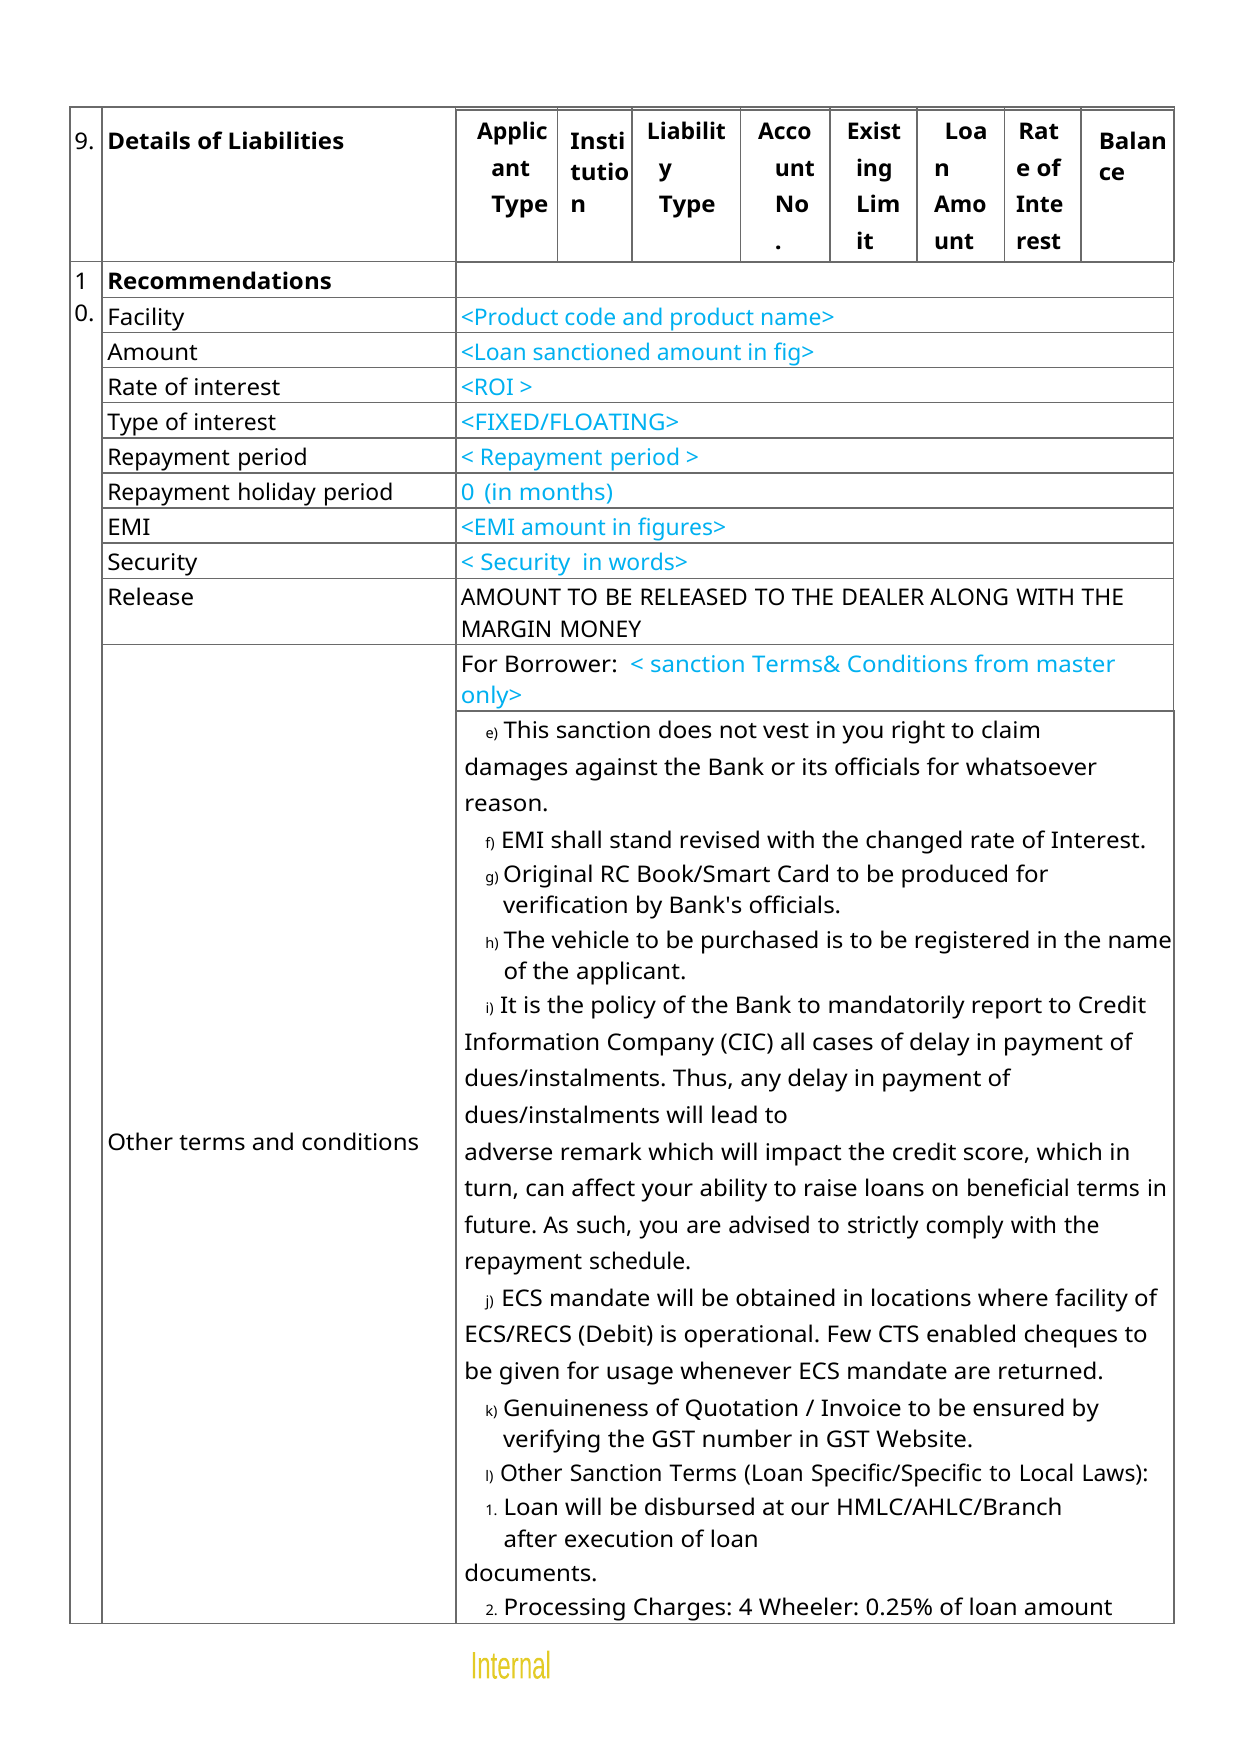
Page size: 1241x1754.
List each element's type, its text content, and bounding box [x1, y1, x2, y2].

table_cell Facility [103, 298, 455, 332]
table_cell Repayment holiday period [103, 474, 455, 507]
table_cell Type of interest [103, 403, 455, 437]
table_cell Release [103, 579, 455, 644]
table_cell < Security in words> [457, 544, 1173, 577]
table_cell Rate of Interest [1005, 111, 1080, 261]
table_cell For Borrower: < sanction Terms& Conditions from master only> [457, 645, 1173, 710]
table_cell 10. [71, 262, 101, 1622]
table_cell Recommendations [103, 262, 455, 297]
table_cell <Product code and product name> [457, 298, 1173, 332]
table_cell Security [103, 544, 455, 577]
table_cell 0 (in months) [457, 474, 1173, 507]
table_cell Applicant Type [457, 111, 557, 261]
table_cell <FIXED/FLOATING> [457, 403, 1173, 437]
table_cell Other terms and conditions [103, 645, 455, 1622]
table_cell Balance [1082, 111, 1173, 261]
table_cell Rate of interest [103, 368, 455, 402]
table_cell Loan Amount [918, 111, 1004, 261]
table_cell Institution [558, 111, 631, 261]
table_cell <EMI amount in figures> [457, 509, 1173, 542]
table_cell <ROI > [457, 368, 1173, 402]
table_cell < Repayment period > [457, 439, 1173, 472]
table_cell Liability Type [633, 111, 740, 261]
table_cell Repayment period [103, 439, 455, 472]
table_cell AMOUNT TO BE RELEASED TO THE DEALER ALONG WITH THE MARGIN MONEY [457, 579, 1173, 644]
table_cell Account No. [741, 111, 829, 261]
table_cell [457, 263, 1173, 297]
table_cell Amount [103, 333, 455, 367]
table_cell Existing Limit [831, 111, 916, 261]
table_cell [457, 712, 1173, 1622]
table_cell EMI [103, 509, 455, 542]
table_cell Details of Liabilities [103, 108, 455, 261]
table_cell 9. [71, 108, 101, 261]
table_cell <Loan sanctioned amount in fig> [457, 333, 1173, 367]
